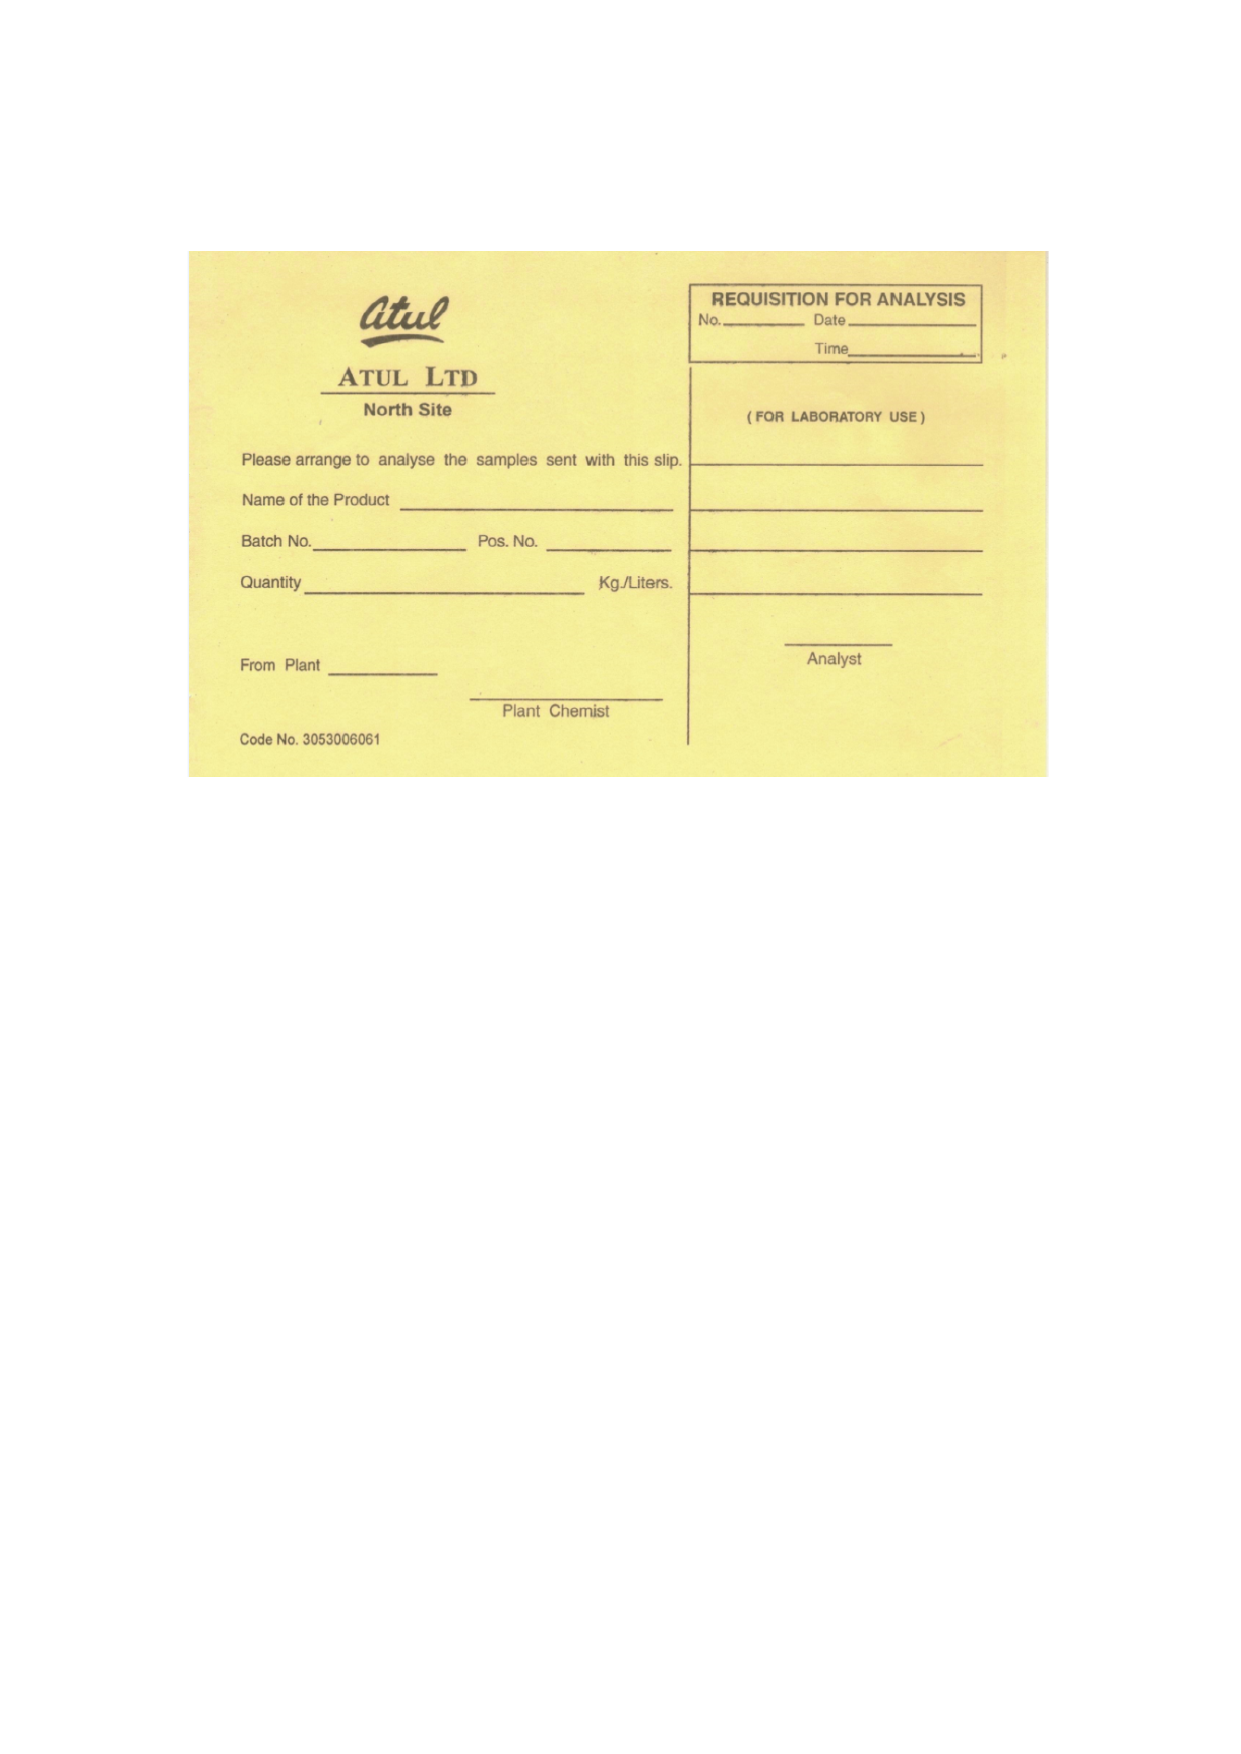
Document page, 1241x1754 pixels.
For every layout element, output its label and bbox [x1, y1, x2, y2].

picture [187, 251, 1049, 777]
